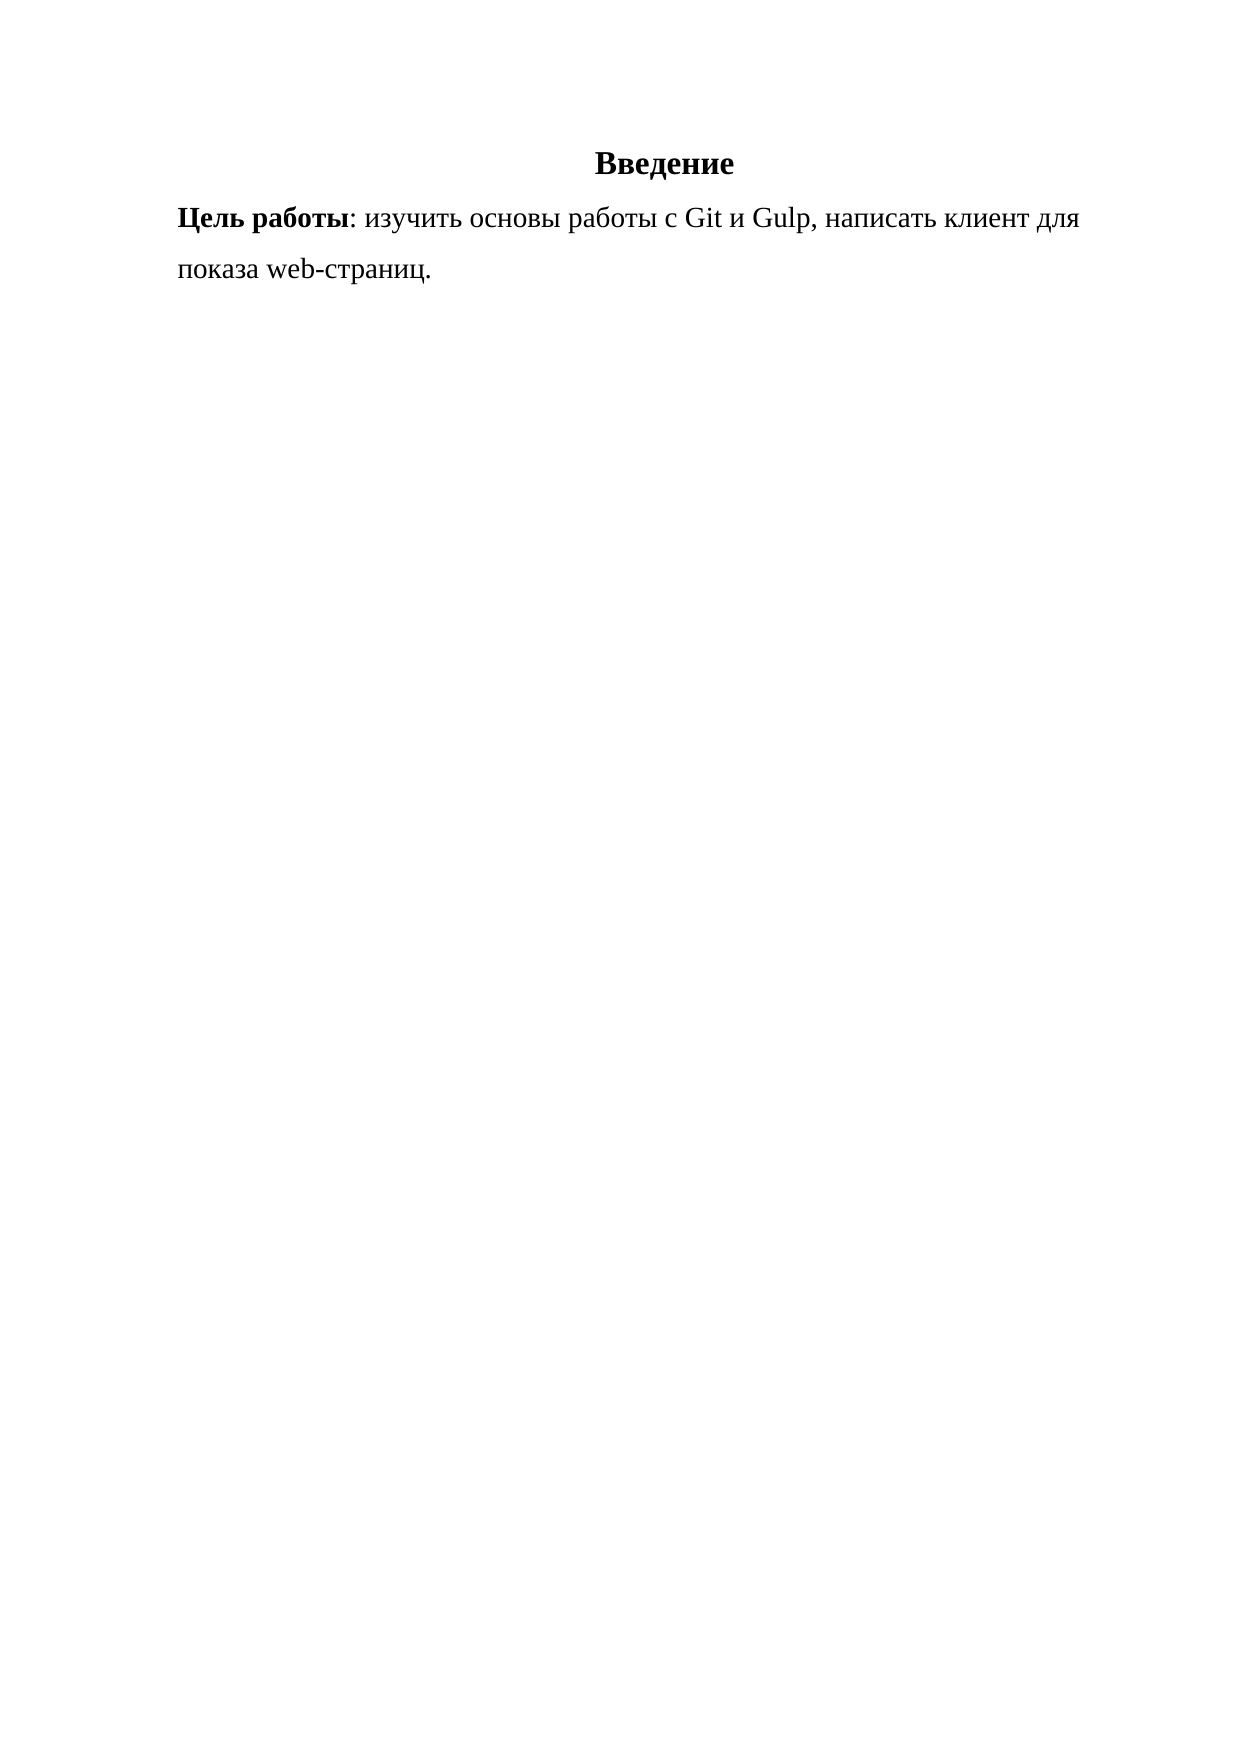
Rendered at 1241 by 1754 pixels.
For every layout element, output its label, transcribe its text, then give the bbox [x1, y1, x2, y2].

subtitle Введение [177, 143, 1152, 181]
text показа web-страниц. [177, 251, 1152, 284]
text Цель работы: изучить основы работы с Git и Gulp, написать клиент для [177, 201, 1152, 234]
